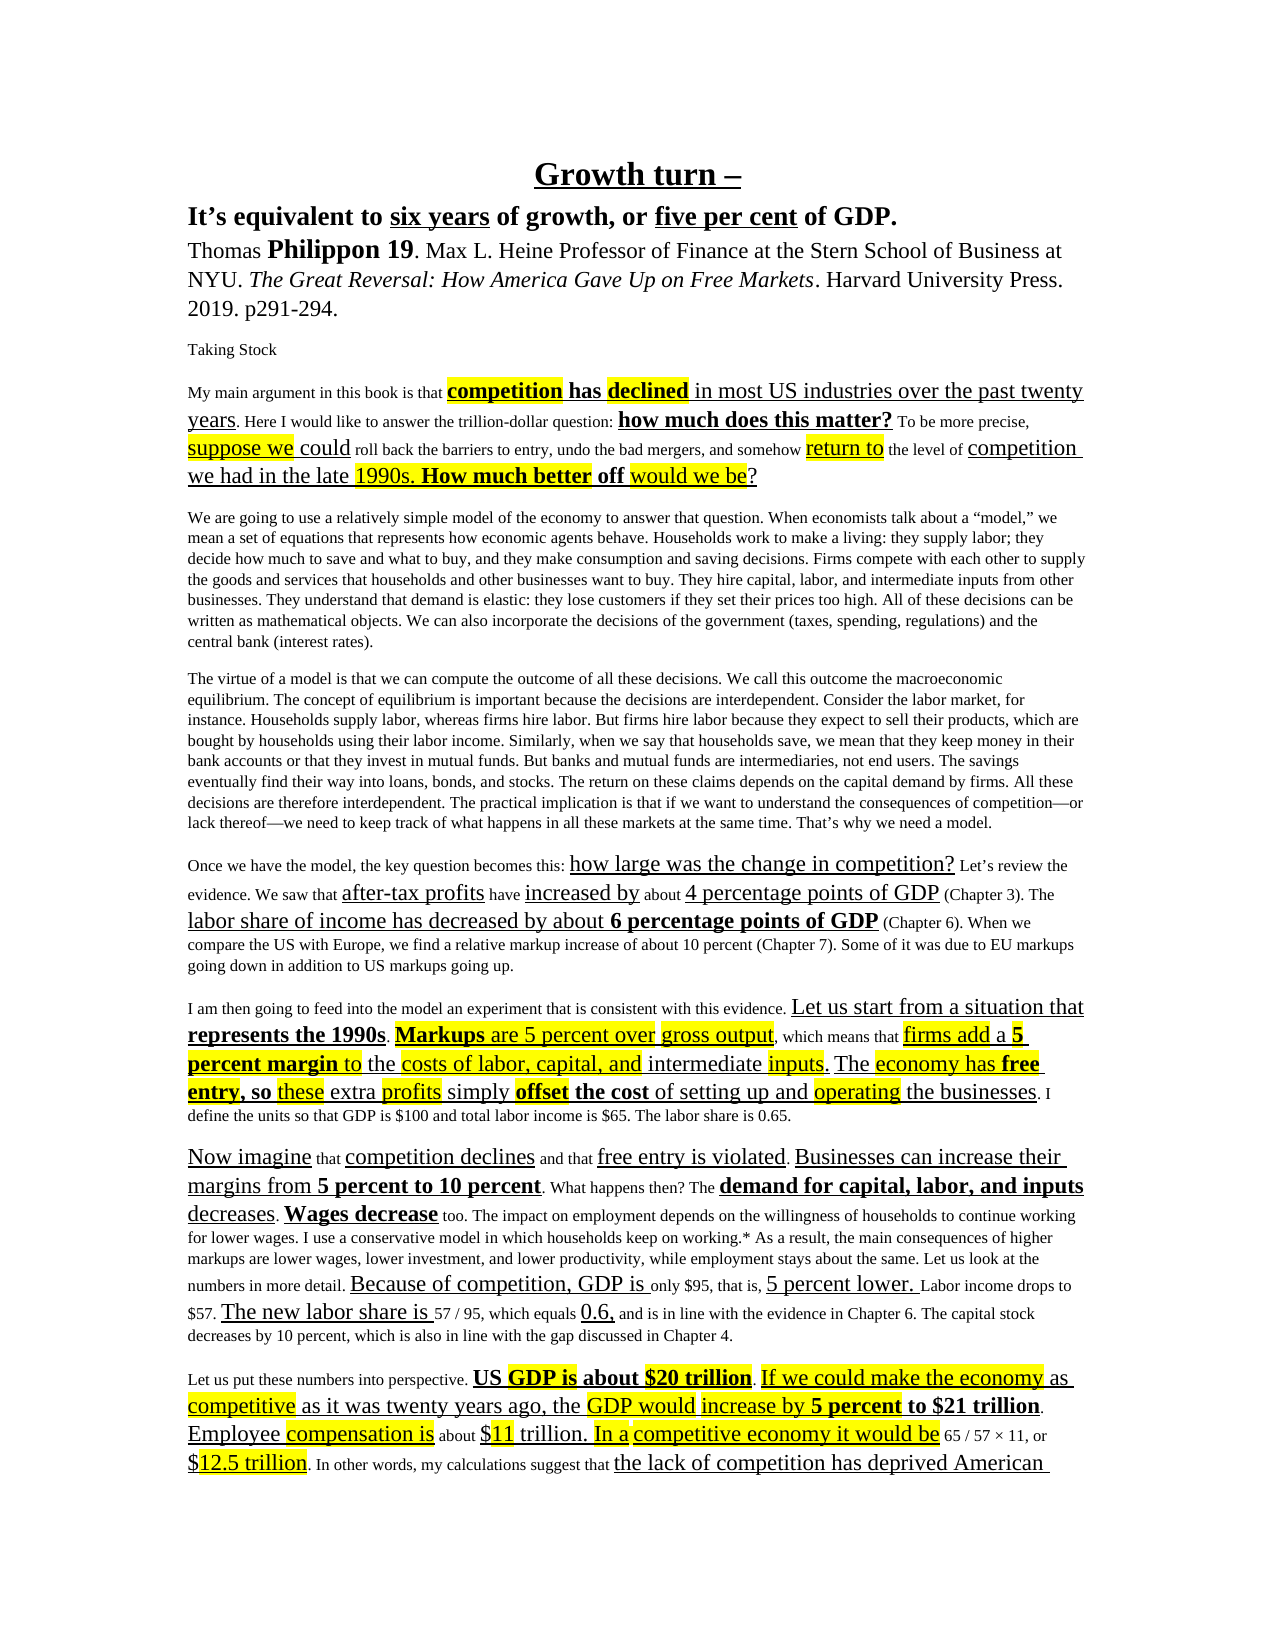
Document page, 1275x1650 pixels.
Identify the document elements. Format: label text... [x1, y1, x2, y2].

text Thomas Philippon 19. Max L. Heine Professor of Finance at the Stern School of Business at NYU. The Great Reversal: How America Gave Up on Free Markets. Harvard University Press. 2019. p291-294. [187, 233, 1087, 321]
text I am then going to feed into the model an experiment that is consistent with this evidence. Let us start from a situation that represents the 1990s. Markups are 5 percent over gross output, which means that firms add a 5 percent margin to the costs of labor, capital, and intermediate inputs. The economy has free entry, so these extra profits simply offset the cost of setting up and operating the businesses. I define the units so that GDP is $100 and total labor income is $65. The labor share is 0.65. [187, 993, 1087, 1125]
text The virtue of a model is that we can compute the outcome of all these decisions. We call this outcome the macroeconomic equilibrium. The concept of equilibrium is important because the decisions are interdependent. Consider the labor market, for instance. Households supply labor, whereas firms hire labor. But firms hire labor because they expect to sell their products, which are bought by households using their labor income. Similarly, when we say that households save, we mean that they keep money in their bank accounts or that they invest in mutual funds. But banks and mutual funds are intermediaries, not end users. The savings eventually find their way into loans, bonds, and stocks. The return on these claims depends on the capital demand by firms. All these decisions are therefore interdependent. The practical implication is that if we want to understand the consequences of competition—or lack thereof—we need to keep track of what happens in all these markets at the same time. That’s why we need a model. [187, 669, 1087, 832]
text Now imagine that competition declines and that free entry is violated. Businesses can increase their margins from 5 percent to 10 percent. What happens then? The demand for capital, labor, and inputs decreases. Wages decrease too. The impact on employment depends on the willingness of households to continue working for lower wages. I use a conservative model in which households keep on working.* As a result, the main consequences of higher markups are lower wages, lower investment, and lower productivity, while employment stays about the same. Let us look at the numbers in more detail. Because of competition, GDP is only $95, that is, 5 percent lower. Labor income drops to $57. The new labor share is 57 / 95, which equals 0.6, and is in line with the evidence in Chapter 6. The capital stock decreases by 10 percent, which is also in line with the gap discussed in Chapter 4. [187, 1143, 1087, 1345]
text We are going to use a relatively simple model of the economy to answer that question. When economists talk about a “model,” we mean a set of equations that represents how economic agents behave. Households work to make a living: they supply labor; they decide how much to save and what to buy, and they make consumption and saving decisions. Firms compete with each other to supply the goods and services that households and other businesses want to buy. They hire capital, labor, and intermediate inputs from other businesses. They understand that demand is elastic: they lose customers if they set their prices too high. All of these decisions can be written as mathematical objects. We can also incorporate the decisions of the government (taxes, spending, regulations) and the central bank (interest rates). [187, 508, 1087, 651]
text Once we have the model, the key question becomes this: how large was the change in competition? Let’s review the evidence. We saw that after-tax profits have increased by about 4 percentage points of GDP (Chapter 3). The labor share of income has decreased by about 6 percentage points of GDP (Chapter 6). When we compare the US with Europe, we find a relative markup increase of about 10 percent (Chapter 7). Some of it was due to EU markups going down in addition to US markups going up. [187, 850, 1087, 975]
text My main argument in this book is that competition has declined in most US industries over the past twenty years. Here I would like to answer the trillion-dollar question: how much does this matter? To be more precise, suppose we could roll back the barriers to entry, undo the bad mergers, and somehow return to the level of competition we had in the late 1990s. How much better off would we be? [187, 377, 1087, 489]
text Taking Stock [187, 340, 1087, 359]
subtitle It’s equivalent to six years of growth, or five per cent of GDP. [187, 200, 1087, 231]
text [187, 1363, 1087, 1475]
subtitle Growth turn – [187, 154, 1087, 192]
